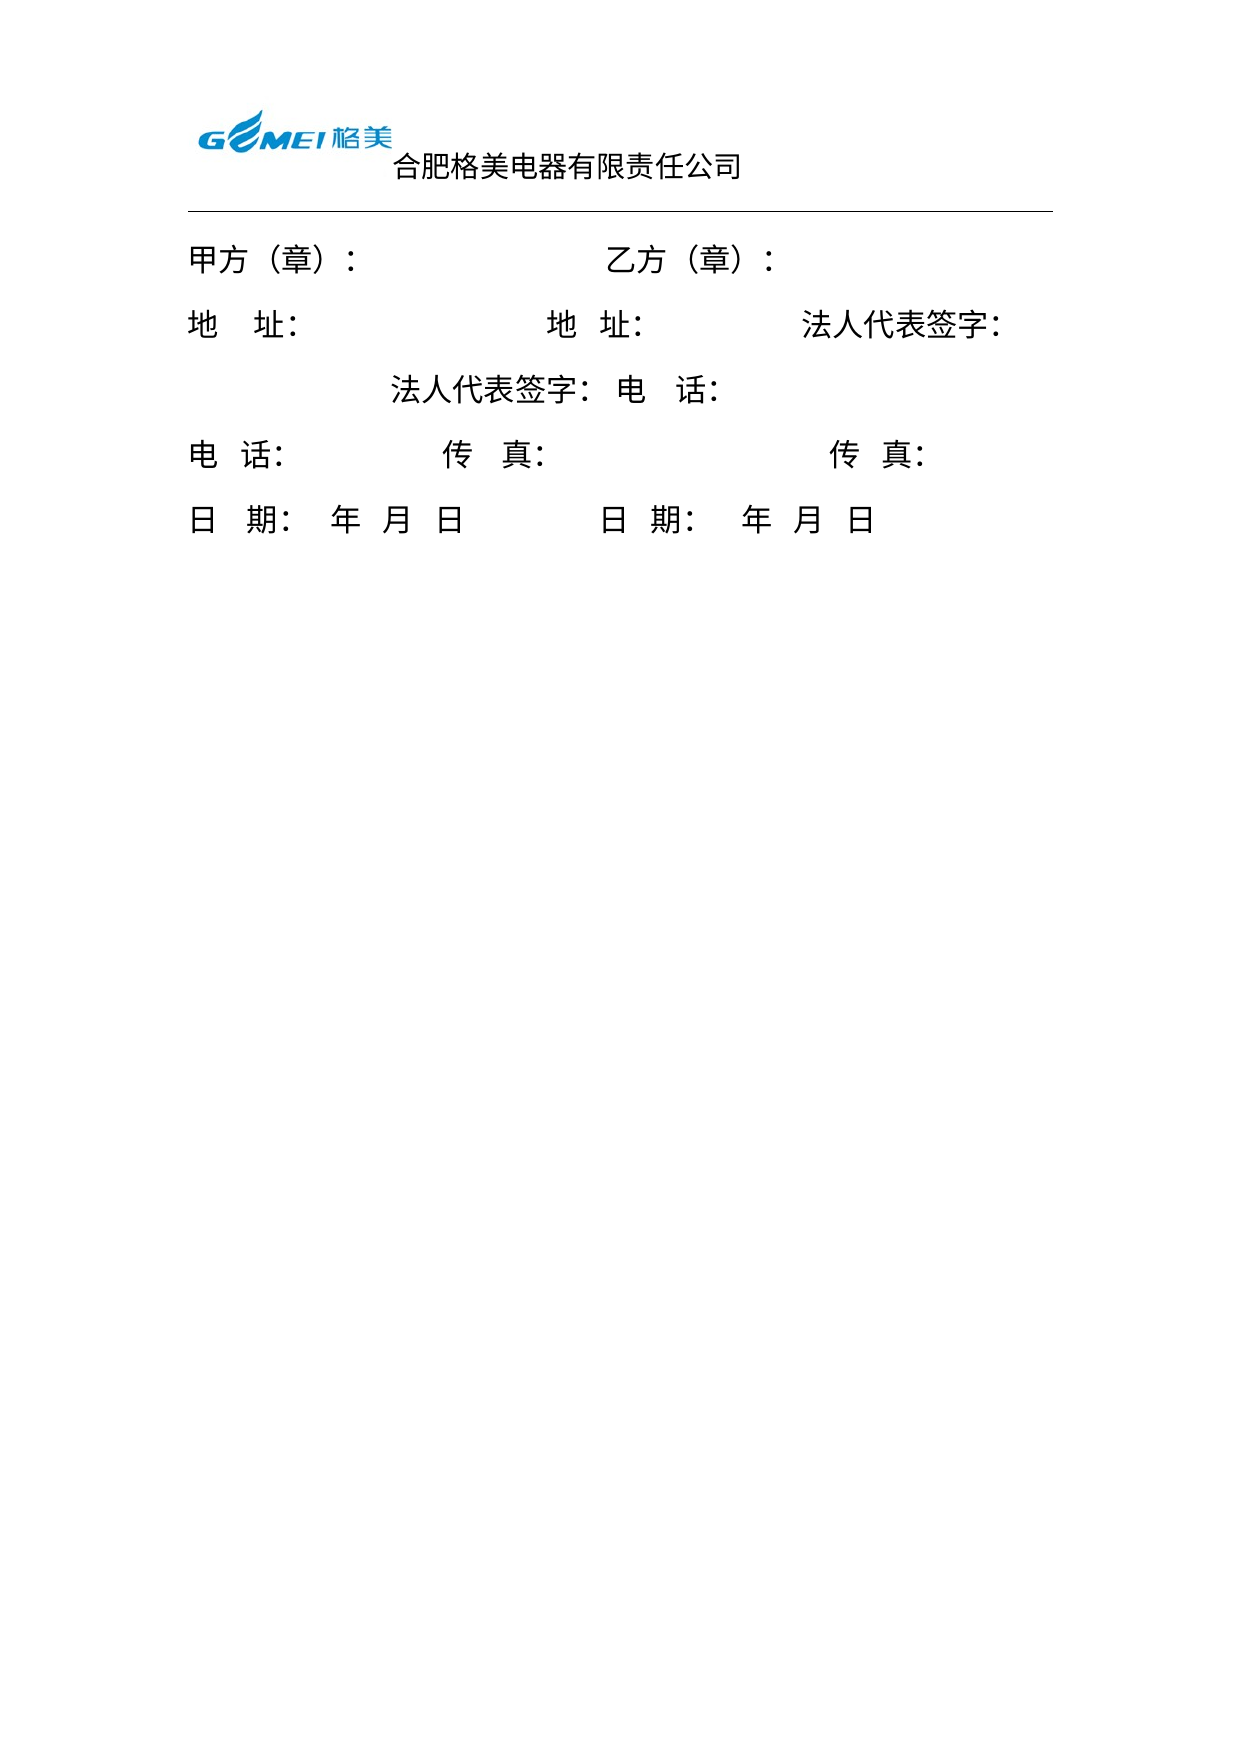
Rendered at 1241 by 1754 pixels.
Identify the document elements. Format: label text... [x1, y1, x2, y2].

text 地 址： 地 址： 法人代表签字： 法人代表签字： 电 话： 电 话： 传 真： 传 真： [187, 291, 1053, 486]
text 甲方（章）： 乙方（章）： [187, 226, 1053, 291]
picture [187, 88, 393, 178]
text 日 期： 年 月 日 日 期： 年 月 日 [187, 486, 1053, 551]
